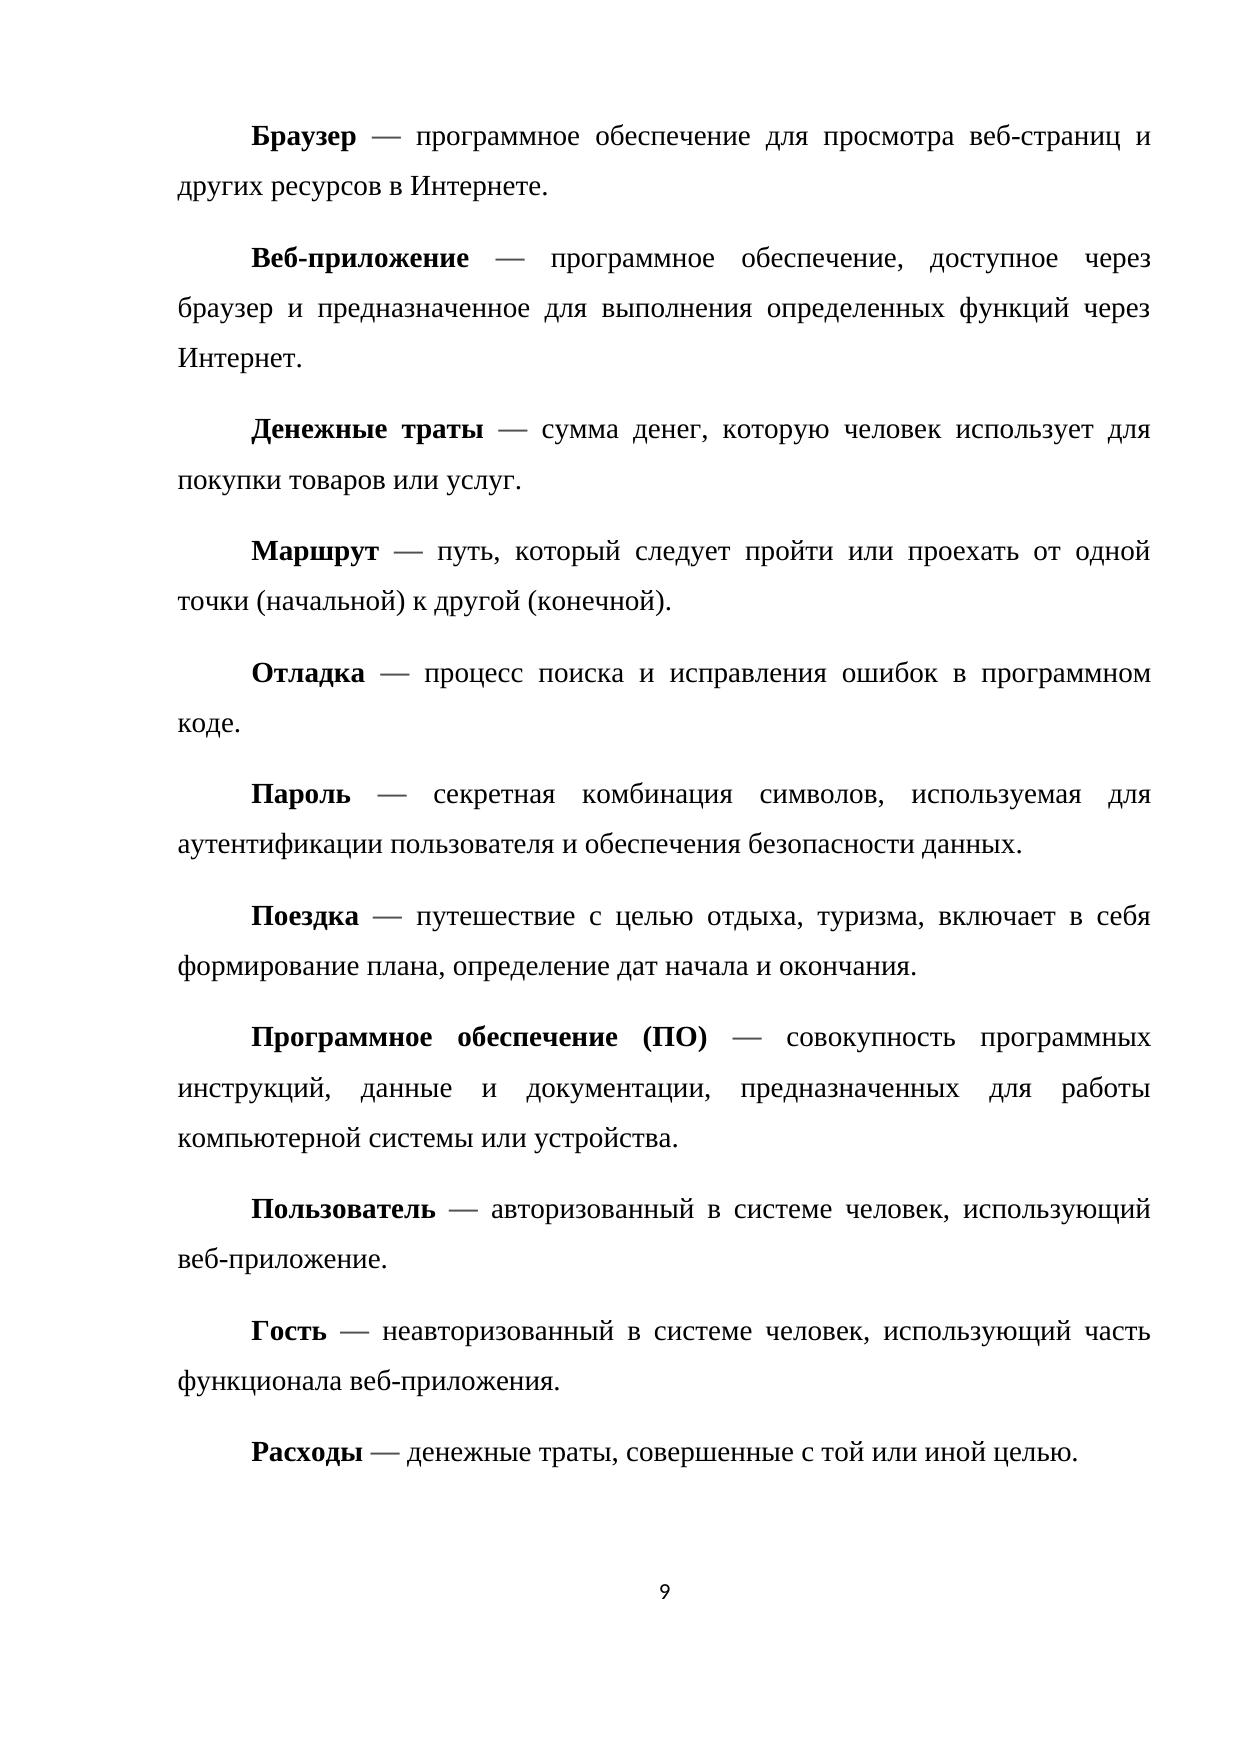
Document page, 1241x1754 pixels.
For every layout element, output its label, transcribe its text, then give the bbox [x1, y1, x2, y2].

text Расходы — денежные траты, совершенные с той или иной целью. [177, 1434, 370, 1468]
text Расходы — денежные траты, совершенные с той или иной целью. [399, 1434, 1152, 1468]
text Пользователь — авторизованный в системе человек, использующий веб-приложение. [177, 1191, 1152, 1275]
text Браузер — программное обеспечение для просмотра веб-страниц и других ресурсов в Интернете. [177, 118, 1152, 202]
text Денежные траты — сумма денег, которую человек использует для покупки товаров или услуг. [177, 412, 1152, 496]
text Маршрут — путь, который следует пройти или проехать от одной точки (начальной) к другой (конечной). [177, 533, 1152, 617]
text Программное обеспечение (ПО) — совокупность программных инструкций, данные и документации, предназначенных для работы компьютерной системы или устройства. [177, 1019, 1152, 1154]
text Веб-приложение — программное обеспечение, доступное через браузер и предназначенное для выполнения определенных функций через Интернет. [177, 240, 1152, 374]
text Поездка — путешествие с целью отдыха, туризма, включает в себя формирование плана, определение дат начала и окончания. [177, 898, 1152, 982]
text Гость — неавторизованный в системе человек, использующий часть функционала веб-приложения. [177, 1313, 1152, 1397]
text Отладка — процесс поиска и исправления ошибок в программном коде. [177, 655, 1152, 739]
text Пароль — секретная комбинация символов, используемая для аутентификации пользователя и обеспечения безопасности данных. [177, 776, 1152, 860]
